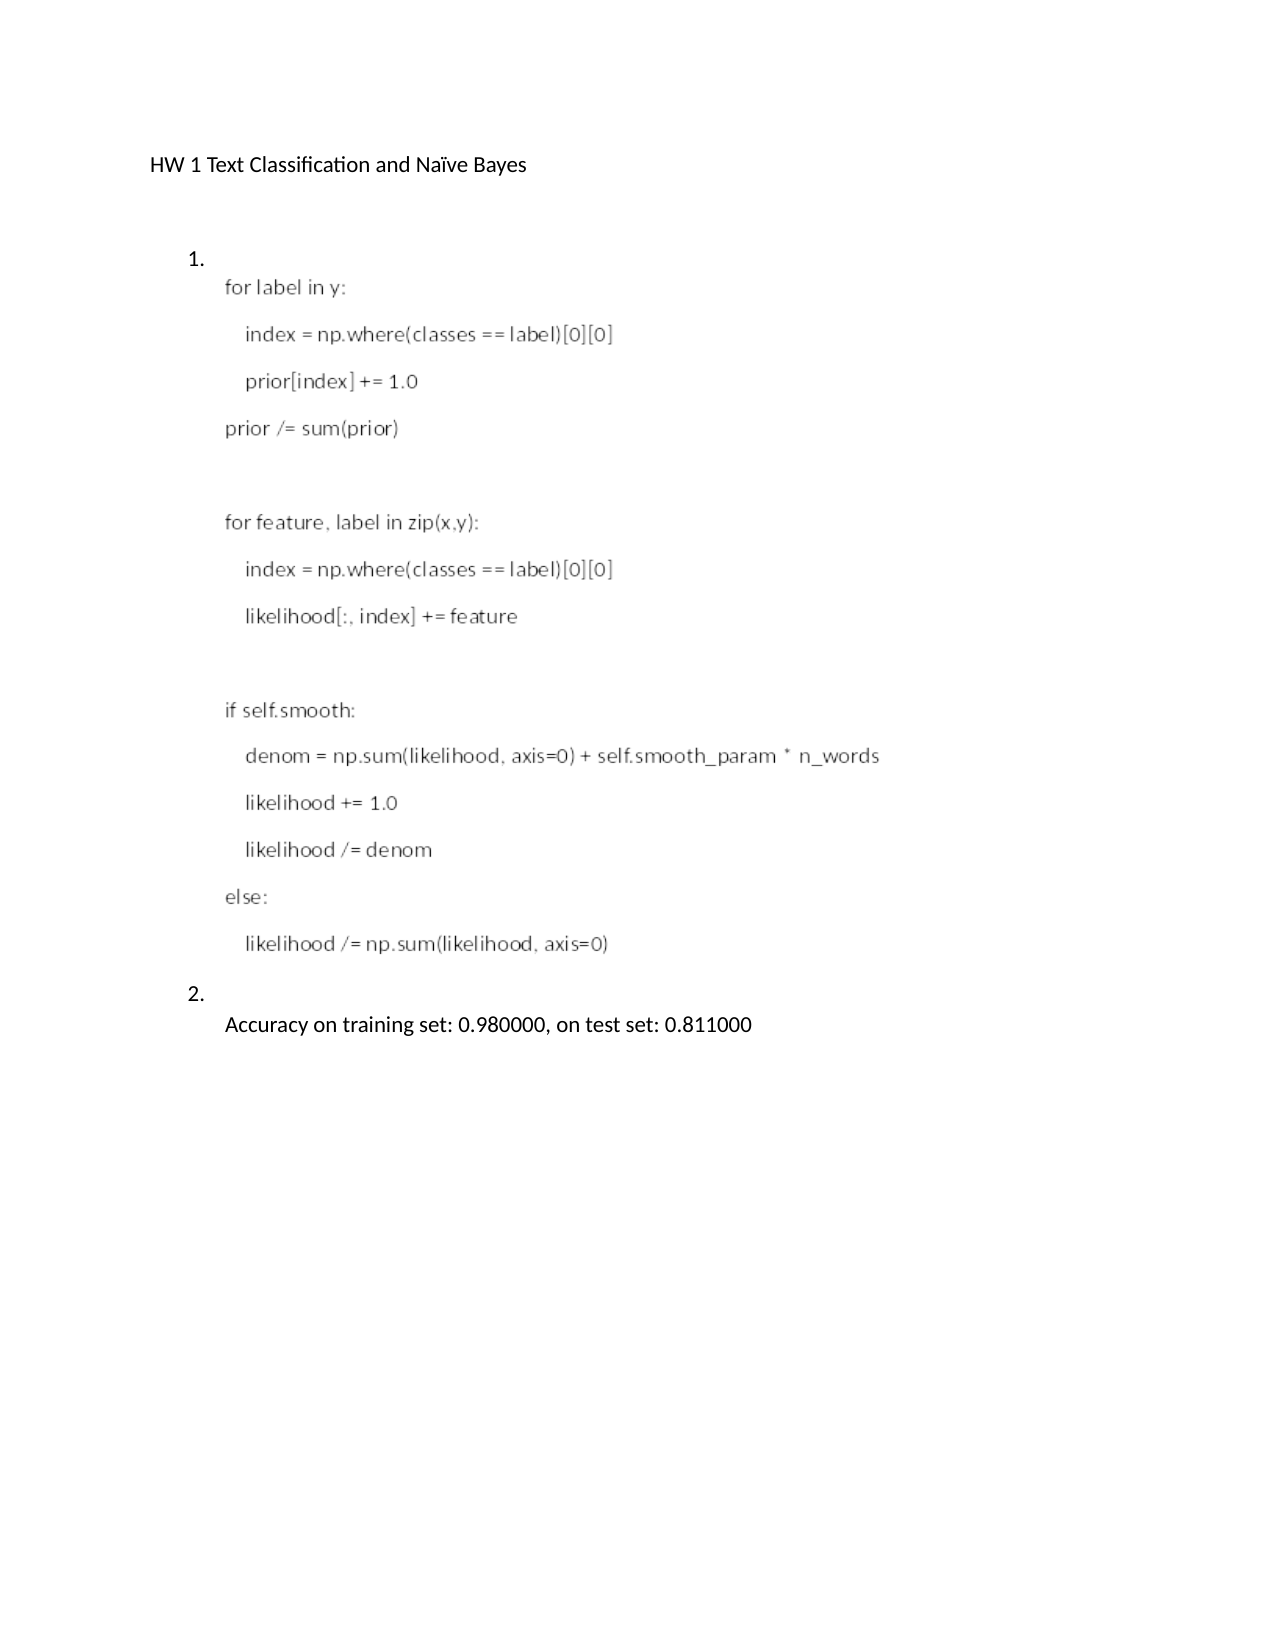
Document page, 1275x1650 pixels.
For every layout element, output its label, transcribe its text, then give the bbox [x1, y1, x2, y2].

list Accuracy on training set: 0.980000, on test set: 0.811000 [225, 1010, 1125, 1038]
text HW 1 Text Classification and Naïve Bayes [150, 150, 1125, 178]
